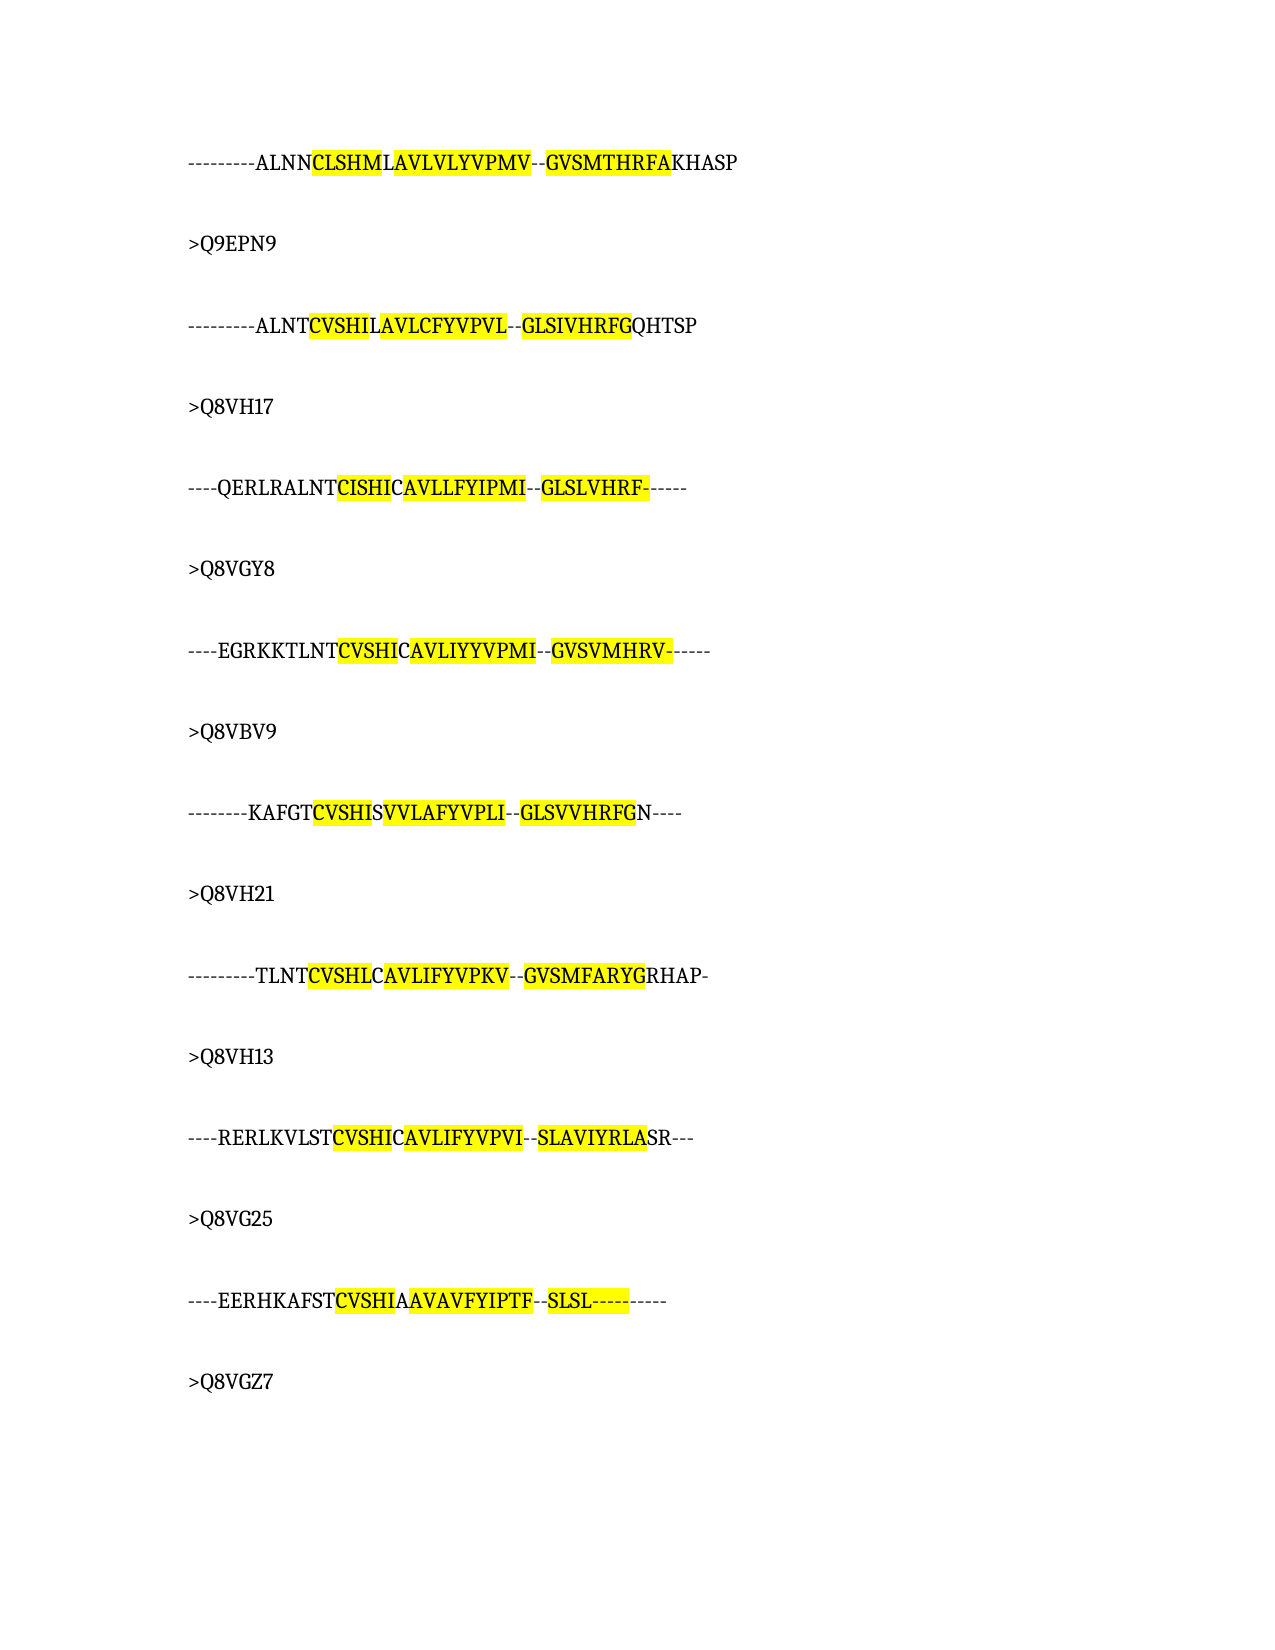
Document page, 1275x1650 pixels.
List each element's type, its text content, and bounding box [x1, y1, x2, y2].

text >Q8VGZ7 [187, 1369, 1087, 1425]
text ---------TLNTCVSHLCAVLIFYVPKV--GVSMFARYGRHAP- [187, 962, 1087, 1019]
text >Q8VH13 [187, 1044, 1087, 1100]
text ----QERLRALNTCISHICAVLLFYIPMI--GLSLVHRF------ [187, 475, 1087, 532]
text >Q8VG25 [187, 1206, 1087, 1263]
text --------KAFGTCVSHISVVLAFYVPLI--GLSVVHRFGN---- [187, 800, 1087, 857]
text >Q8VH21 [187, 881, 1087, 938]
text ---------ALNNCLSHMLAVLVLYVPMV--GVSMTHRFAKHASP [187, 150, 1087, 207]
text ---------ALNTCVSHILAVLCFYVPVL--GLSIVHRFGQHTSP [187, 312, 1087, 369]
text ----EGRKKTLNTCVSHICAVLIYYVPMI--GVSVMHRV------ [187, 637, 1087, 694]
text >Q8VGY8 [187, 556, 1087, 613]
text ----EERHKAFSTCVSHIAAVAVFYIPTF--SLSL---------- [187, 1287, 1087, 1344]
text >Q9EPN9 [187, 231, 1087, 288]
text >Q8VH17 [187, 394, 1087, 450]
text ----RERLKVLSTCVSHICAVLIFYVPVI--SLAVIYRLASR--- [187, 1125, 1087, 1182]
text >Q8VBV9 [187, 719, 1087, 775]
